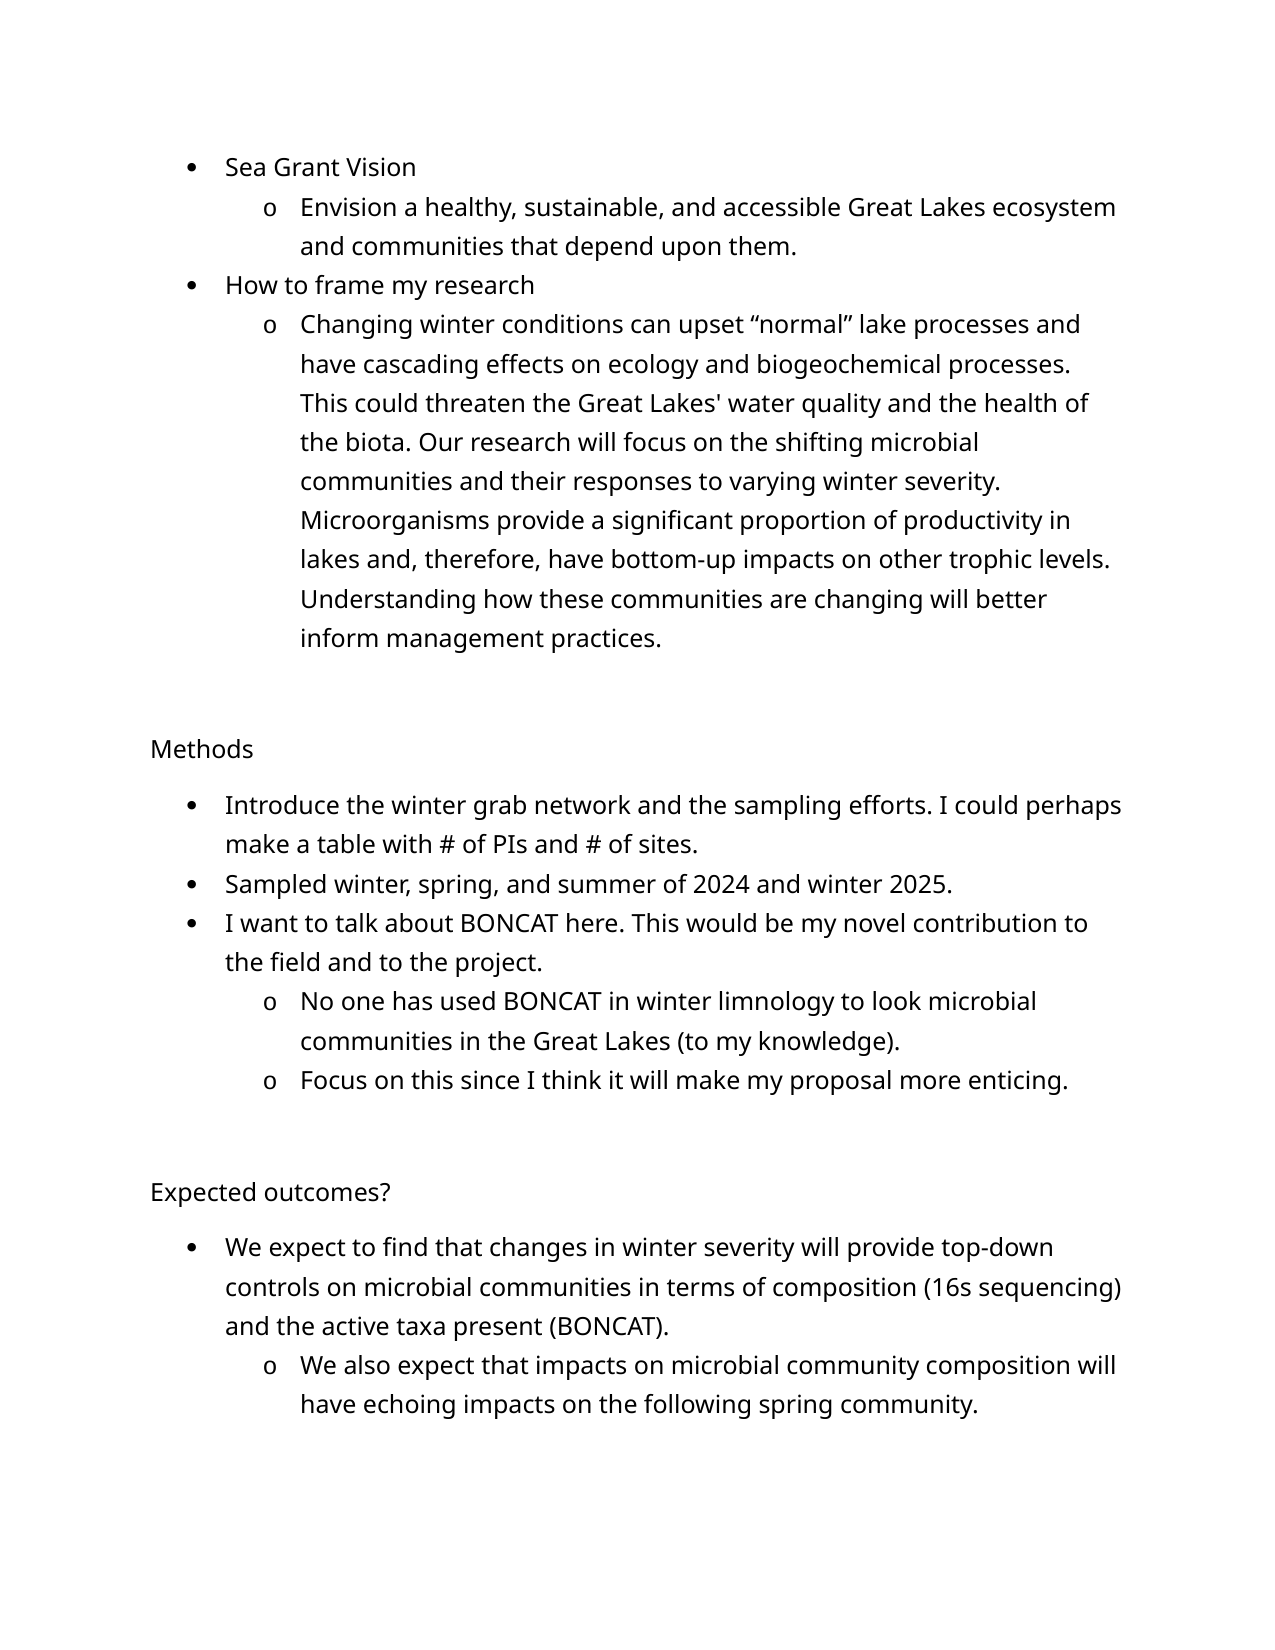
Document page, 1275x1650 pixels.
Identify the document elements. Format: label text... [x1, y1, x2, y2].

list We also expect that impacts on microbial community composition will have echoing impacts on the following spring community. [262, 1347, 1125, 1421]
list Sea Grant Vision [187, 150, 1125, 184]
list I want to talk about BONCAT here. This would be my novel contribution to the field and to the project. [187, 905, 1125, 979]
list No one has used BONCAT in winter limnology to look microbial communities in the Great Lakes (to my knowledge). [262, 984, 1125, 1057]
list Envision a healthy, sustainable, and accessible Great Lakes ecosystem and communities that depend upon them. [262, 189, 1125, 263]
text Expected outcomes? [150, 1174, 1125, 1208]
list How to frame my research [187, 268, 1125, 302]
text Methods [150, 732, 1125, 766]
list Introduce the winter grab network and the sampling efforts. I could perhaps make a table with # of PIs and # of sites. [187, 788, 1125, 861]
list Focus on this since I think it will make my proposal more enticing. [262, 1062, 1125, 1097]
list Changing winter conditions can upset “normal” lake processes and have cascading effects on ecology and biogeochemical processes. This could threaten the Great Lakes' water quality and the health of the biota. Our research will focus on the shifting microbial communities and their responses to varying winter severity. Microorganisms provide a significant proportion of productivity in lakes and, therefore, have bottom-up impacts on other trophic levels. Understanding how these communities are changing will better inform management practices. [262, 307, 1125, 654]
list We expect to find that changes in winter severity will provide top-down controls on microbial communities in terms of composition (16s sequencing) and the active taxa present (BONCAT). [187, 1230, 1125, 1342]
list Sampled winter, spring, and summer of 2024 and winter 2025. [187, 866, 1125, 900]
